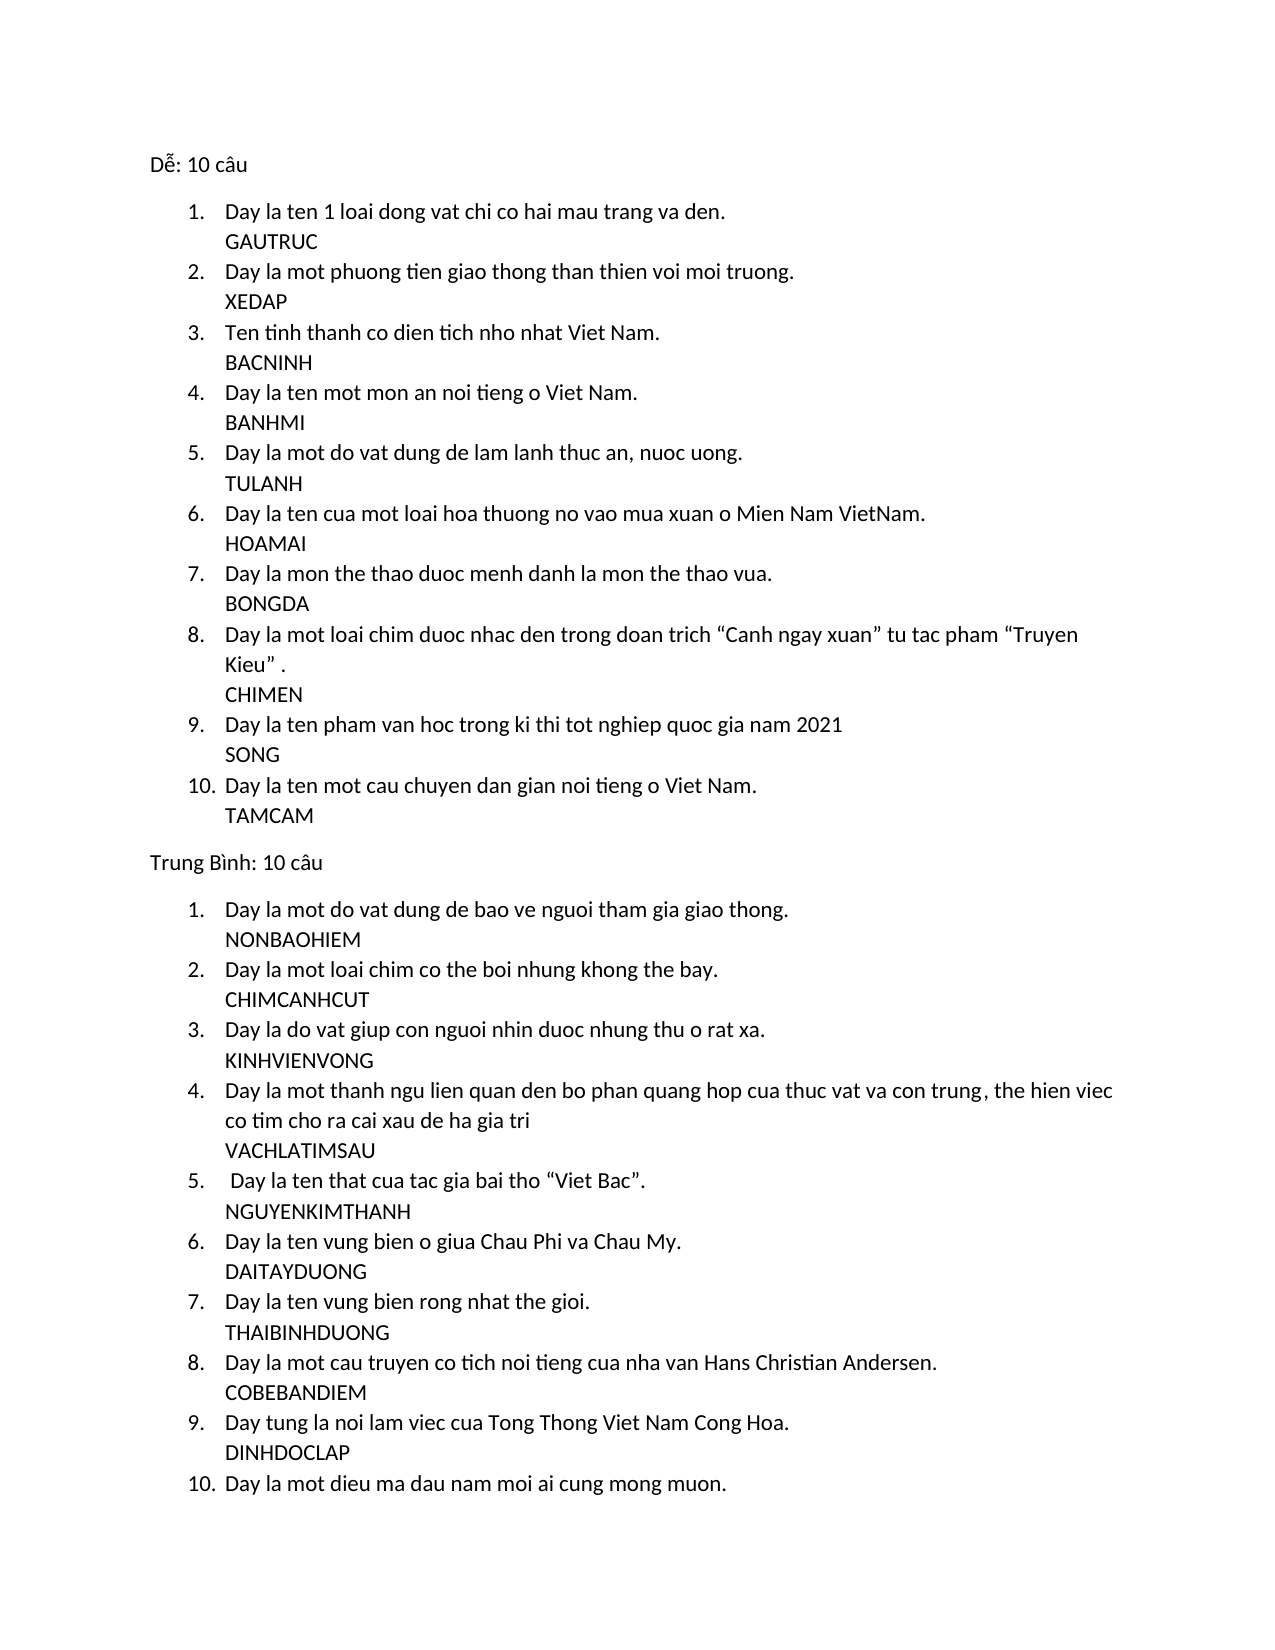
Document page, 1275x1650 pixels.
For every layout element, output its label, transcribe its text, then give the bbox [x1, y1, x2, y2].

list VACHLATIMSAU [225, 1136, 1125, 1164]
list DAITAYDUONG [225, 1257, 1125, 1285]
text Trung Bình: 10 câu [150, 848, 1125, 876]
list GAUTRUC [225, 227, 1125, 255]
text Dễ: 10 câu [150, 150, 1125, 178]
list Day la mot do vat dung de bao ve nguoi tham gia giao thong. [187, 895, 1125, 923]
list Day la ten mot mon an noi tieng o Viet Nam. [187, 378, 1125, 406]
list Day la ten mot cau chuyen dan gian noi tieng o Viet Nam. [187, 771, 1125, 799]
list Day la mot cau truyen co tich noi tieng cua nha van Hans Christian Andersen. [187, 1348, 1125, 1376]
list Day la ten vung bien rong nhat the gioi. [187, 1287, 1125, 1316]
list HOAMAI [225, 529, 1125, 557]
list Day la do vat giup con nguoi nhin duoc nhung thu o rat xa. [187, 1016, 1125, 1044]
list CHIMEN [225, 680, 1125, 708]
list Day la ten 1 loai dong vat chi co hai mau trang va den. [187, 197, 1125, 225]
list Day la mot phuong tien giao thong than thien voi moi truong. [187, 257, 1125, 285]
list Day la mot loai chim duoc nhac den trong doan trich “Canh ngay xuan” tu tac pham “Truyen Kieu” . [187, 620, 1125, 678]
list TAMCAM [225, 801, 1125, 829]
list Ten tinh thanh co dien tich nho nhat Viet Nam. [187, 318, 1125, 346]
list XEDAP [225, 287, 1125, 316]
list Day la mon the thao duoc menh danh la mon the thao vua. [187, 559, 1125, 587]
list NONBAOHIEM [225, 925, 1125, 953]
list Day la ten vung bien o giua Chau Phi va Chau My. [187, 1227, 1125, 1255]
list Day la mot dieu ma dau nam moi ai cung mong muon. [187, 1469, 1125, 1497]
list Day la mot thanh ngu lien quan den bo phan quang hop cua thuc vat va con trung, the hien viec co tim cho ra cai xau de ha gia tri [187, 1076, 1125, 1134]
list KINHVIENVONG [225, 1046, 1125, 1074]
list Day tung la noi lam viec cua Tong Thong Viet Nam Cong Hoa. [187, 1408, 1125, 1436]
list Day la mot do vat dung de lam lanh thuc an, nuoc uong. [187, 438, 1125, 467]
list Day la ten pham van hoc trong ki thi tot nghiep quoc gia nam 2021 [187, 710, 1125, 738]
list SONG [225, 741, 1125, 769]
list Day la ten cua mot loai hoa thuong no vao mua xuan o Mien Nam VietNam. [187, 499, 1125, 527]
list THAIBINHDUONG [225, 1318, 1125, 1346]
list TULANH [225, 469, 1125, 497]
list CHIMCANHCUT [225, 985, 1125, 1013]
list BANHMI [225, 408, 1125, 436]
list NGUYENKIMTHANH [225, 1197, 1125, 1225]
list BONGDA [225, 589, 1125, 618]
list DINHDOCLAP [225, 1438, 1125, 1467]
list Day la mot loai chim co the boi nhung khong the bay. [187, 955, 1125, 983]
list BACNINH [225, 348, 1125, 376]
list Day la ten that cua tac gia bai tho “Viet Bac”. [187, 1167, 1125, 1195]
list COBEBANDIEM [225, 1378, 1125, 1406]
